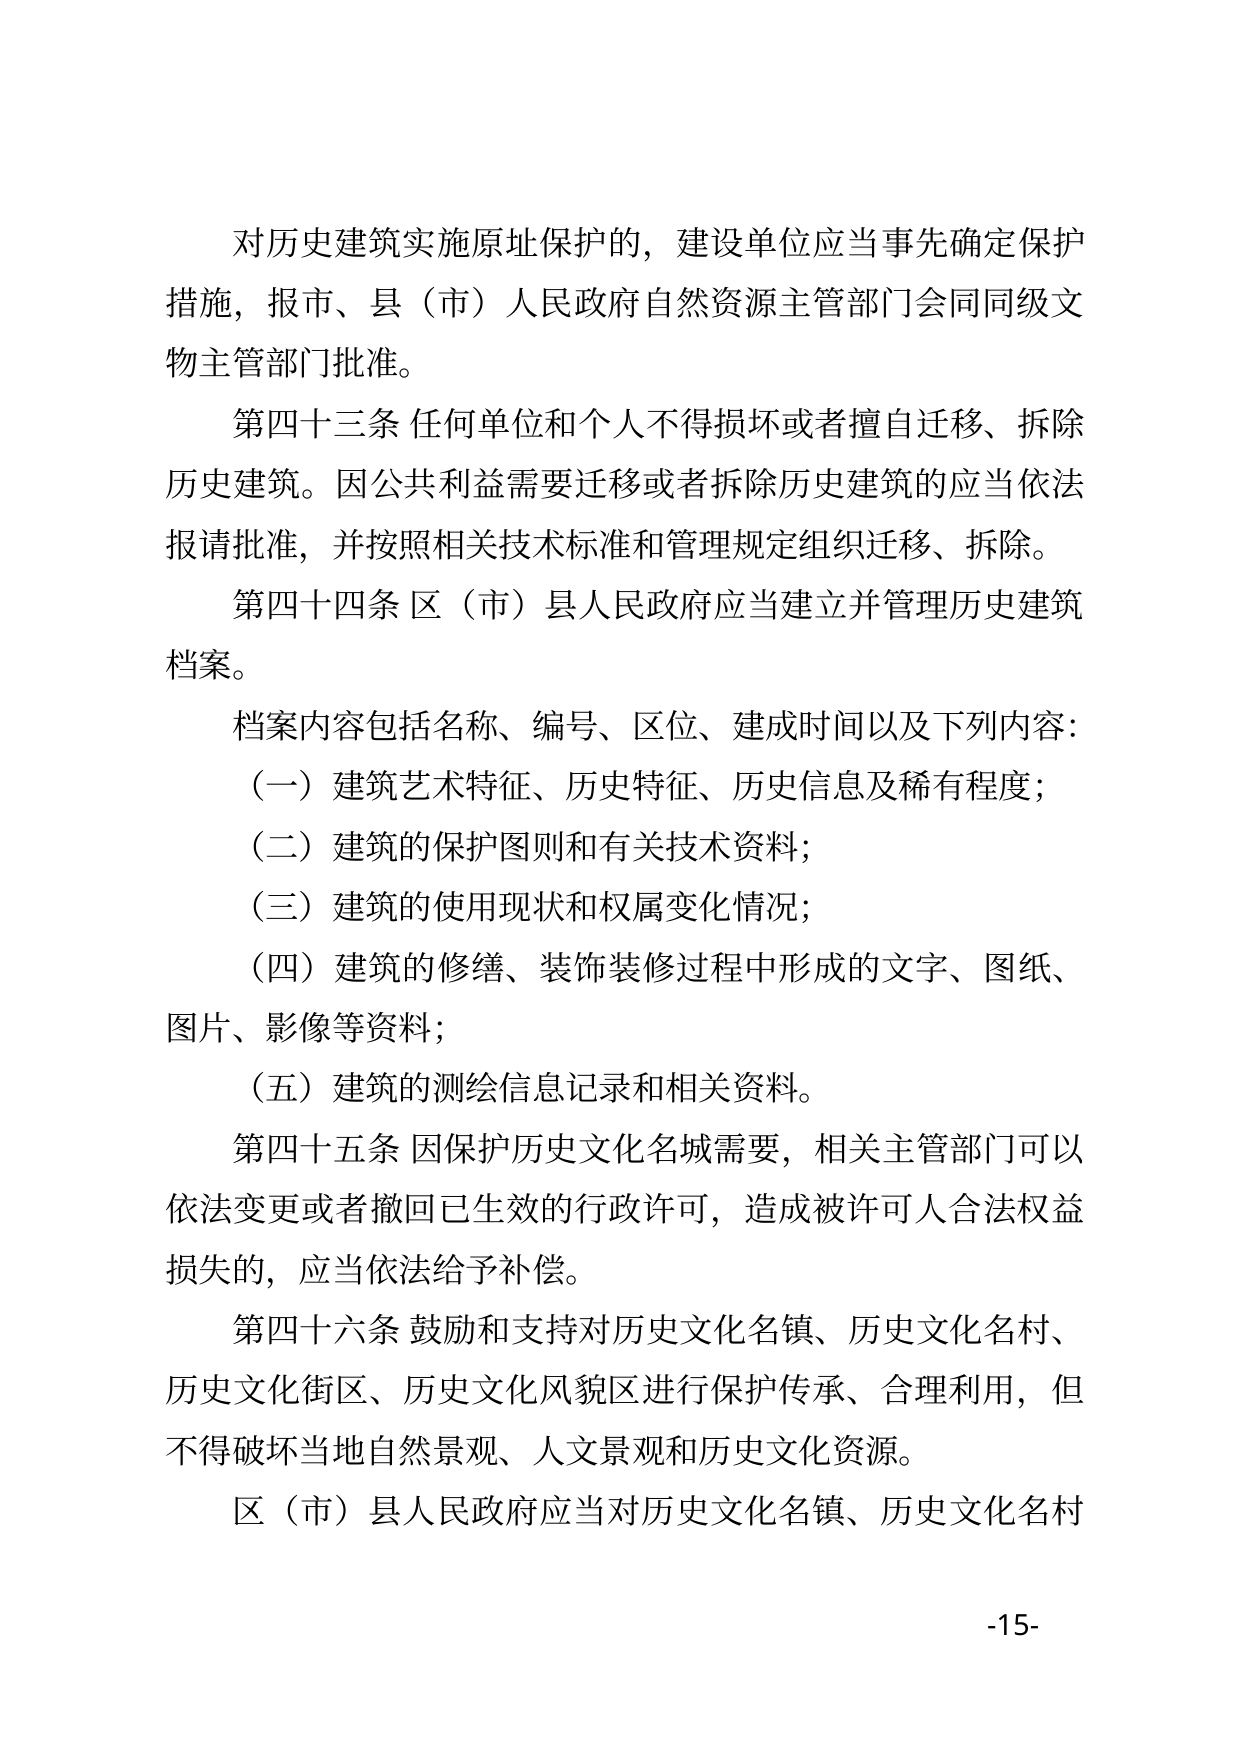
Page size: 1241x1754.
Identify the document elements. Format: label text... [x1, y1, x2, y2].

text 第四十六条 鼓励和支持对历史文化名镇、历史文化名村、历史文化街区、历史文化风貌区进行保护传承、合理利用，但不得破坏当地自然景观、人文景观和历史文化资源。 [165, 1294, 1087, 1475]
text （五）建筑的测绘信息记录和相关资料。 [165, 1052, 1087, 1113]
text 第四十四条 区（市）县人民政府应当建立并管理历史建筑档案。 [165, 569, 1087, 690]
text 档案内容包括名称、编号、区位、建成时间以及下列内容： [165, 690, 1087, 750]
text （四）建筑的修缮、装饰装修过程中形成的文字、图纸、图片、影像等资料； [165, 932, 1087, 1052]
text 第四十五条 因保护历史文化名城需要，相关主管部门可以依法变更或者撤回已生效的行政许可，造成被许可人合法权益损失的，应当依法给予补偿。 [165, 1113, 1087, 1294]
text 第四十三条 任何单位和个人不得损坏或者擅自迁移、拆除历史建筑。因公共利益需要迁移或者拆除历史建筑的应当依法报请批准，并按照相关技术标准和管理规定组织迁移、拆除。 [165, 388, 1087, 569]
text （一）建筑艺术特征、历史特征、历史信息及稀有程度； [165, 750, 1087, 811]
text （二）建筑的保护图则和有关技术资料； [165, 811, 1087, 871]
text （三）建筑的使用现状和权属变化情况； [165, 871, 1087, 932]
text 对历史建筑实施原址保护的，建设单位应当事先确定保护措施，报市、县（市）人民政府自然资源主管部门会同同级文物主管部门批准。 [165, 207, 1087, 388]
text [165, 1475, 1087, 1536]
